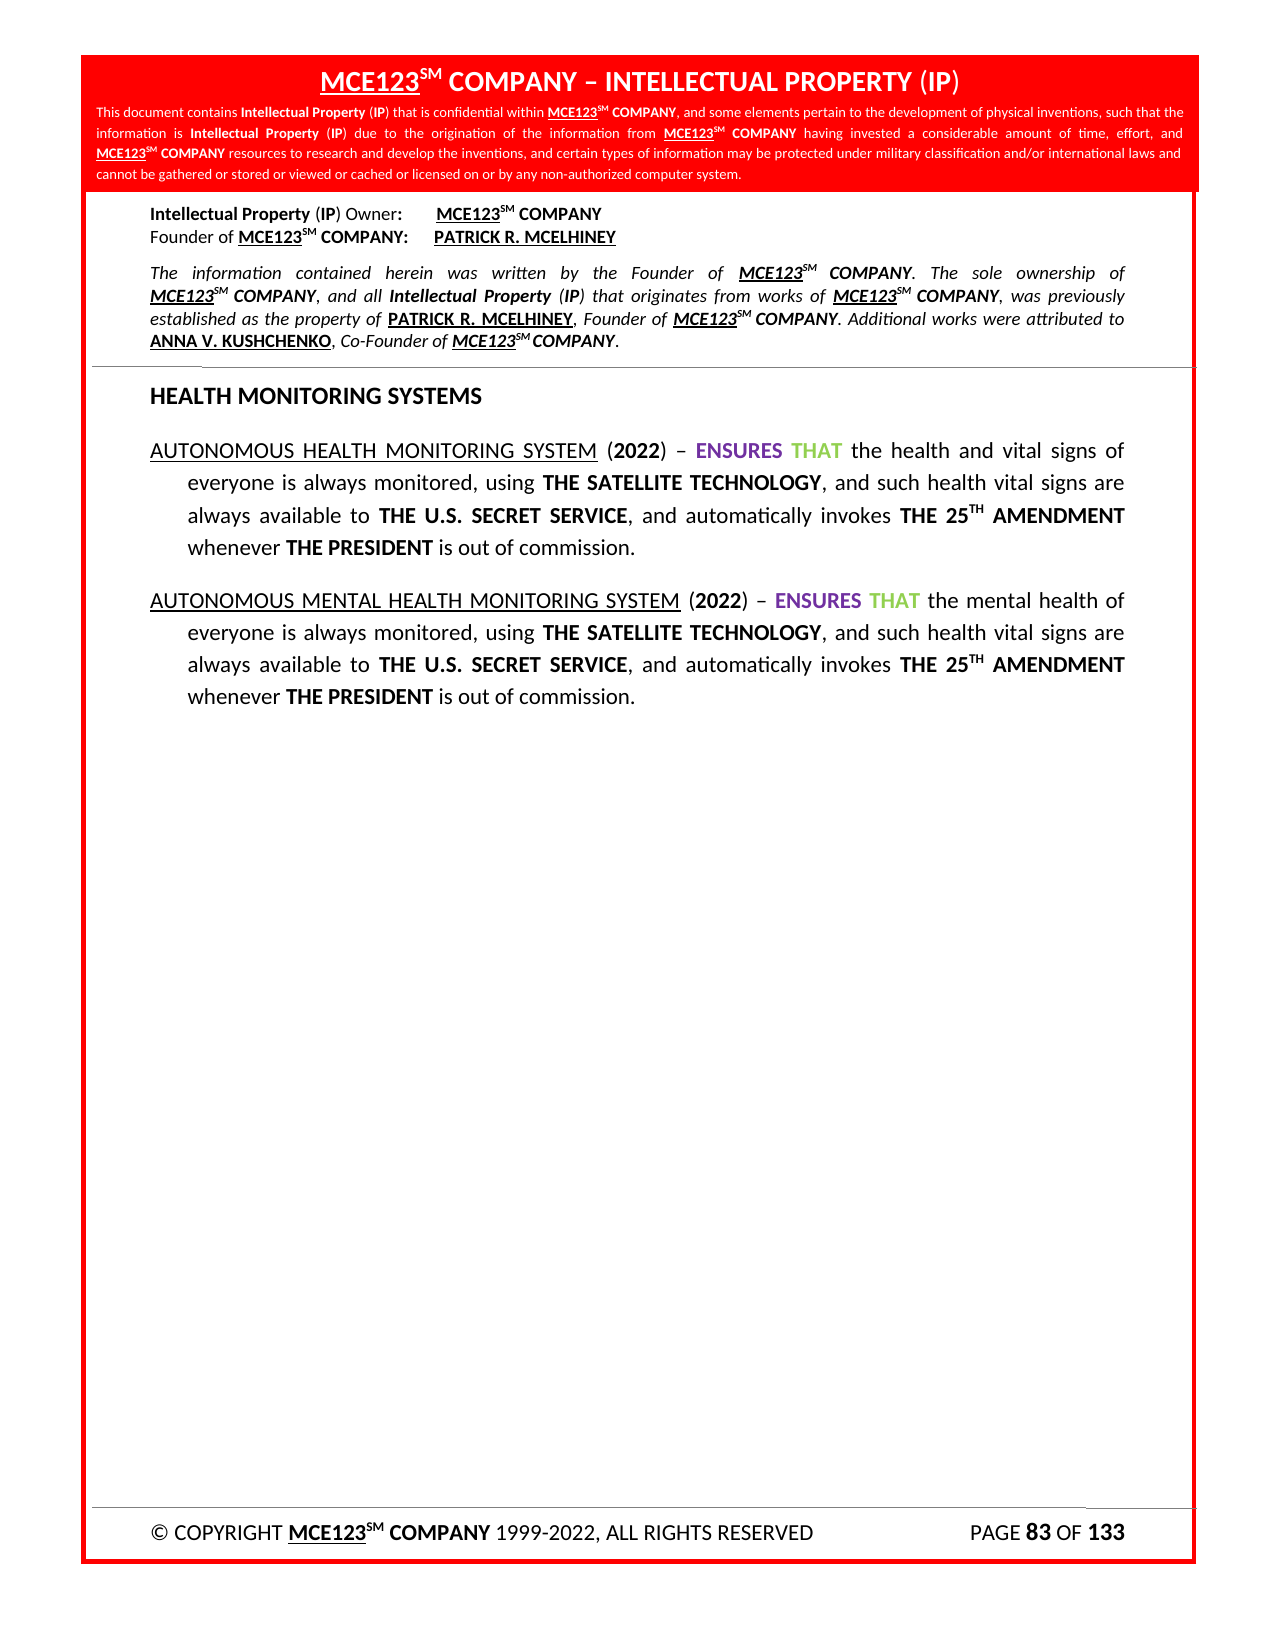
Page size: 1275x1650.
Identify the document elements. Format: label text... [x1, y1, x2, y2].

text AUTONOMOUS MENTAL HEALTH MONITORING SYSTEM (2022) – ENSURES THAT the mental health of everyone is always monitored, using THE SATELLITE TECHNOLOGY, and such health vital signs are always available to THE U.S. SECRET SERVICE, and automatically invokes THE 25TH AMENDMENT whenever THE PRESIDENT is out of commission. [150, 586, 1125, 711]
text HEALTH MONITORING SYSTEMS [150, 381, 1125, 411]
text AUTONOMOUS HEALTH MONITORING SYSTEM (2022) – ENSURES THAT the health and vital signs of everyone is always monitored, using THE SATELLITE TECHNOLOGY, and such health vital signs are always available to THE U.S. SECRET SERVICE, and automatically invokes THE 25TH AMENDMENT whenever THE PRESIDENT is out of commission. [150, 436, 1125, 561]
